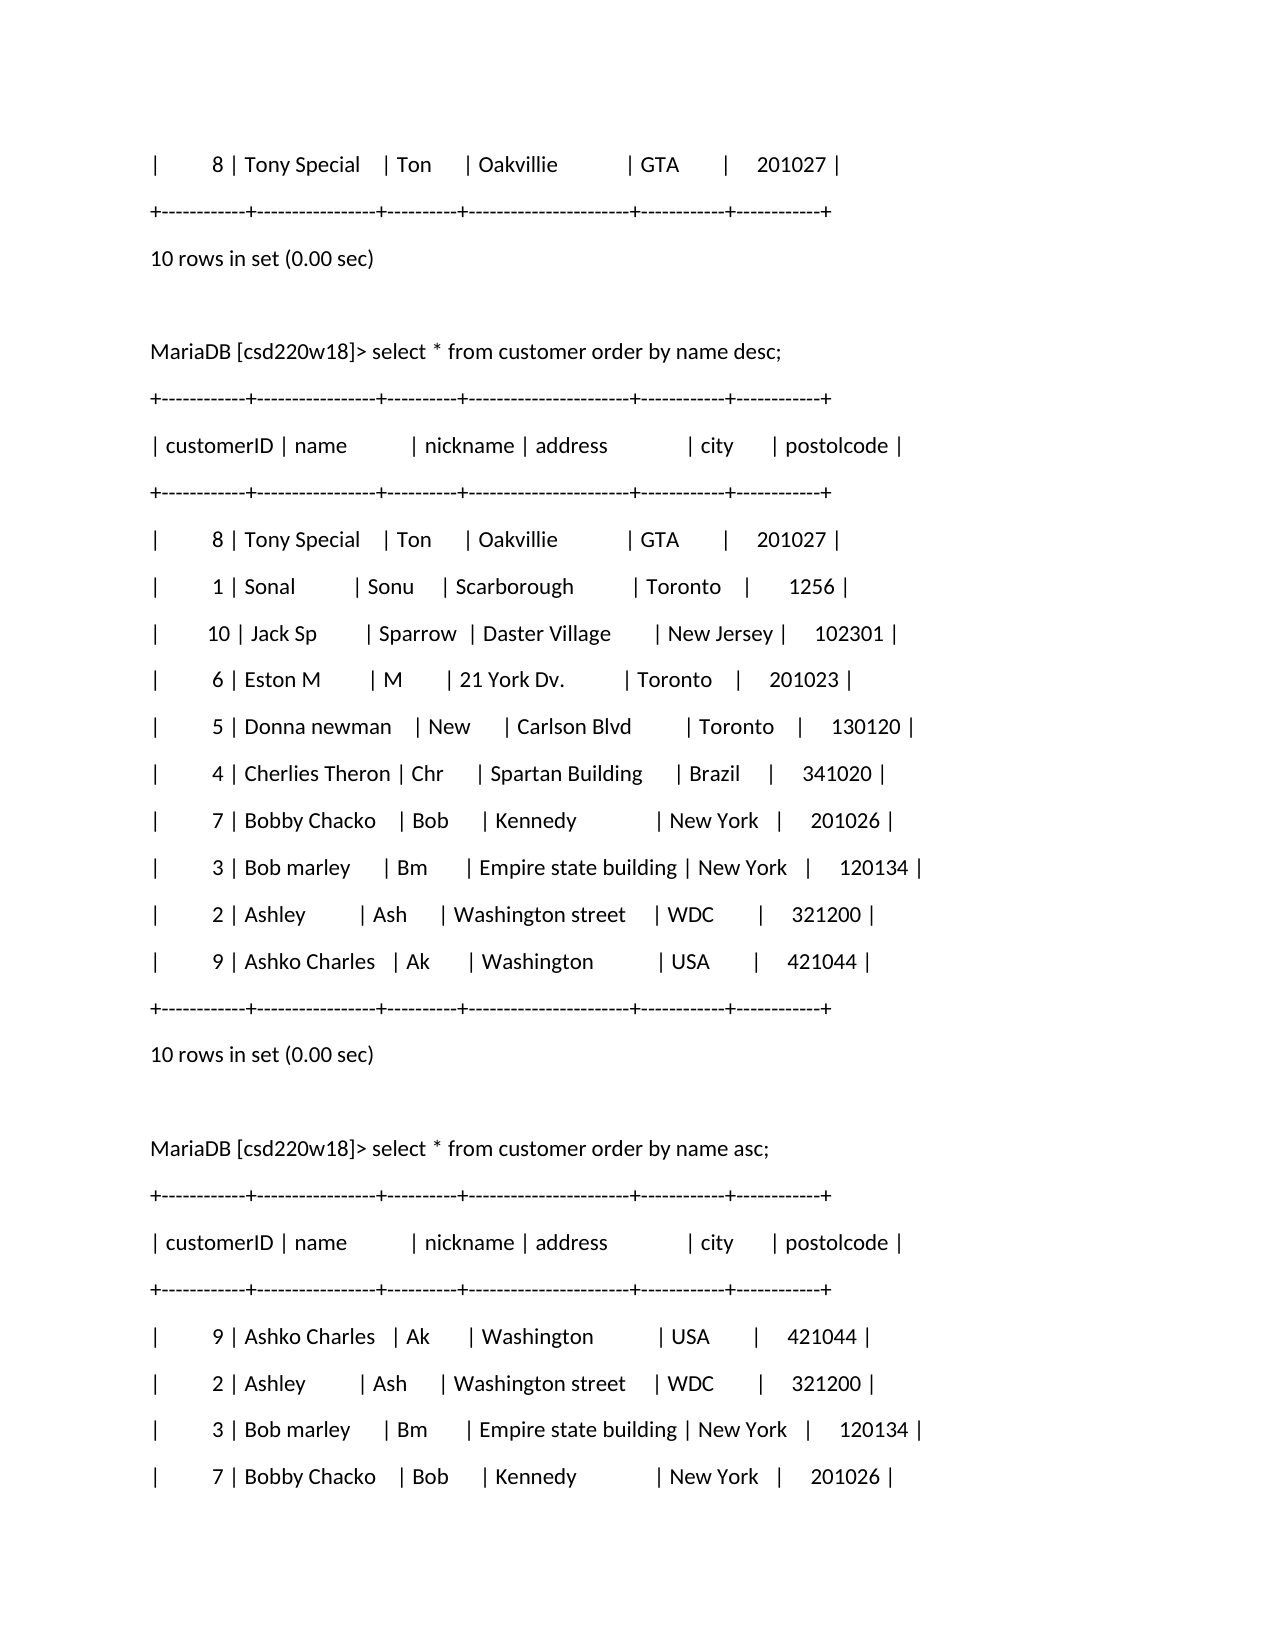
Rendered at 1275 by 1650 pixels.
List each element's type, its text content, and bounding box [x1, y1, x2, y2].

text +------------+-----------------+----------+-----------------------+------------+------------+ [150, 994, 1125, 1022]
text | customerID | name | nickname | address | city | postolcode | [150, 1228, 1125, 1256]
text | 8 | Tony Special | Ton | Oakvillie | GTA | 201027 | [150, 525, 1125, 553]
text | 7 | Bobby Chacko | Bob | Kennedy | New York | 201026 | [150, 806, 1125, 834]
text | 10 | Jack Sp | Sparrow | Daster Village | New Jersey | 102301 | [150, 619, 1125, 647]
text | customerID | name | nickname | address | city | postolcode | [150, 431, 1125, 459]
text | 2 | Ashley | Ash | Washington street | WDC | 321200 | [150, 1369, 1125, 1397]
text | 1 | Sonal | Sonu | Scarborough | Toronto | 1256 | [150, 572, 1125, 600]
text | 4 | Cherlies Theron | Chr | Spartan Building | Brazil | 341020 | [150, 759, 1125, 787]
text | 9 | Ashko Charles | Ak | Washington | USA | 421044 | [150, 947, 1125, 975]
text +------------+-----------------+----------+-----------------------+------------+------------+ [150, 1181, 1125, 1209]
text MariaDB [csd220w18]> select * from customer order by name asc; [150, 1134, 1125, 1162]
text | 8 | Tony Special | Ton | Oakvillie | GTA | 201027 | [150, 150, 1125, 178]
text | 5 | Donna newman | New | Carlson Blvd | Toronto | 130120 | [150, 712, 1125, 741]
text | 7 | Bobby Chacko | Bob | Kennedy | New York | 201026 | [150, 1462, 1125, 1491]
text | 9 | Ashko Charles | Ak | Washington | USA | 421044 | [150, 1322, 1125, 1350]
text +------------+-----------------+----------+-----------------------+------------+------------+ [150, 197, 1125, 225]
text | 6 | Eston M | M | 21 York Dv. | Toronto | 201023 | [150, 666, 1125, 694]
text | 3 | Bob marley | Bm | Empire state building | New York | 120134 | [150, 853, 1125, 881]
text +------------+-----------------+----------+-----------------------+------------+------------+ [150, 384, 1125, 412]
text 10 rows in set (0.00 sec) [150, 244, 1125, 272]
text | 3 | Bob marley | Bm | Empire state building | New York | 120134 | [150, 1416, 1125, 1444]
text +------------+-----------------+----------+-----------------------+------------+------------+ [150, 478, 1125, 506]
text | 2 | Ashley | Ash | Washington street | WDC | 321200 | [150, 900, 1125, 928]
text 10 rows in set (0.00 sec) [150, 1041, 1125, 1069]
text MariaDB [csd220w18]> select * from customer order by name desc; [150, 337, 1125, 366]
text +------------+-----------------+----------+-----------------------+------------+------------+ [150, 1275, 1125, 1303]
